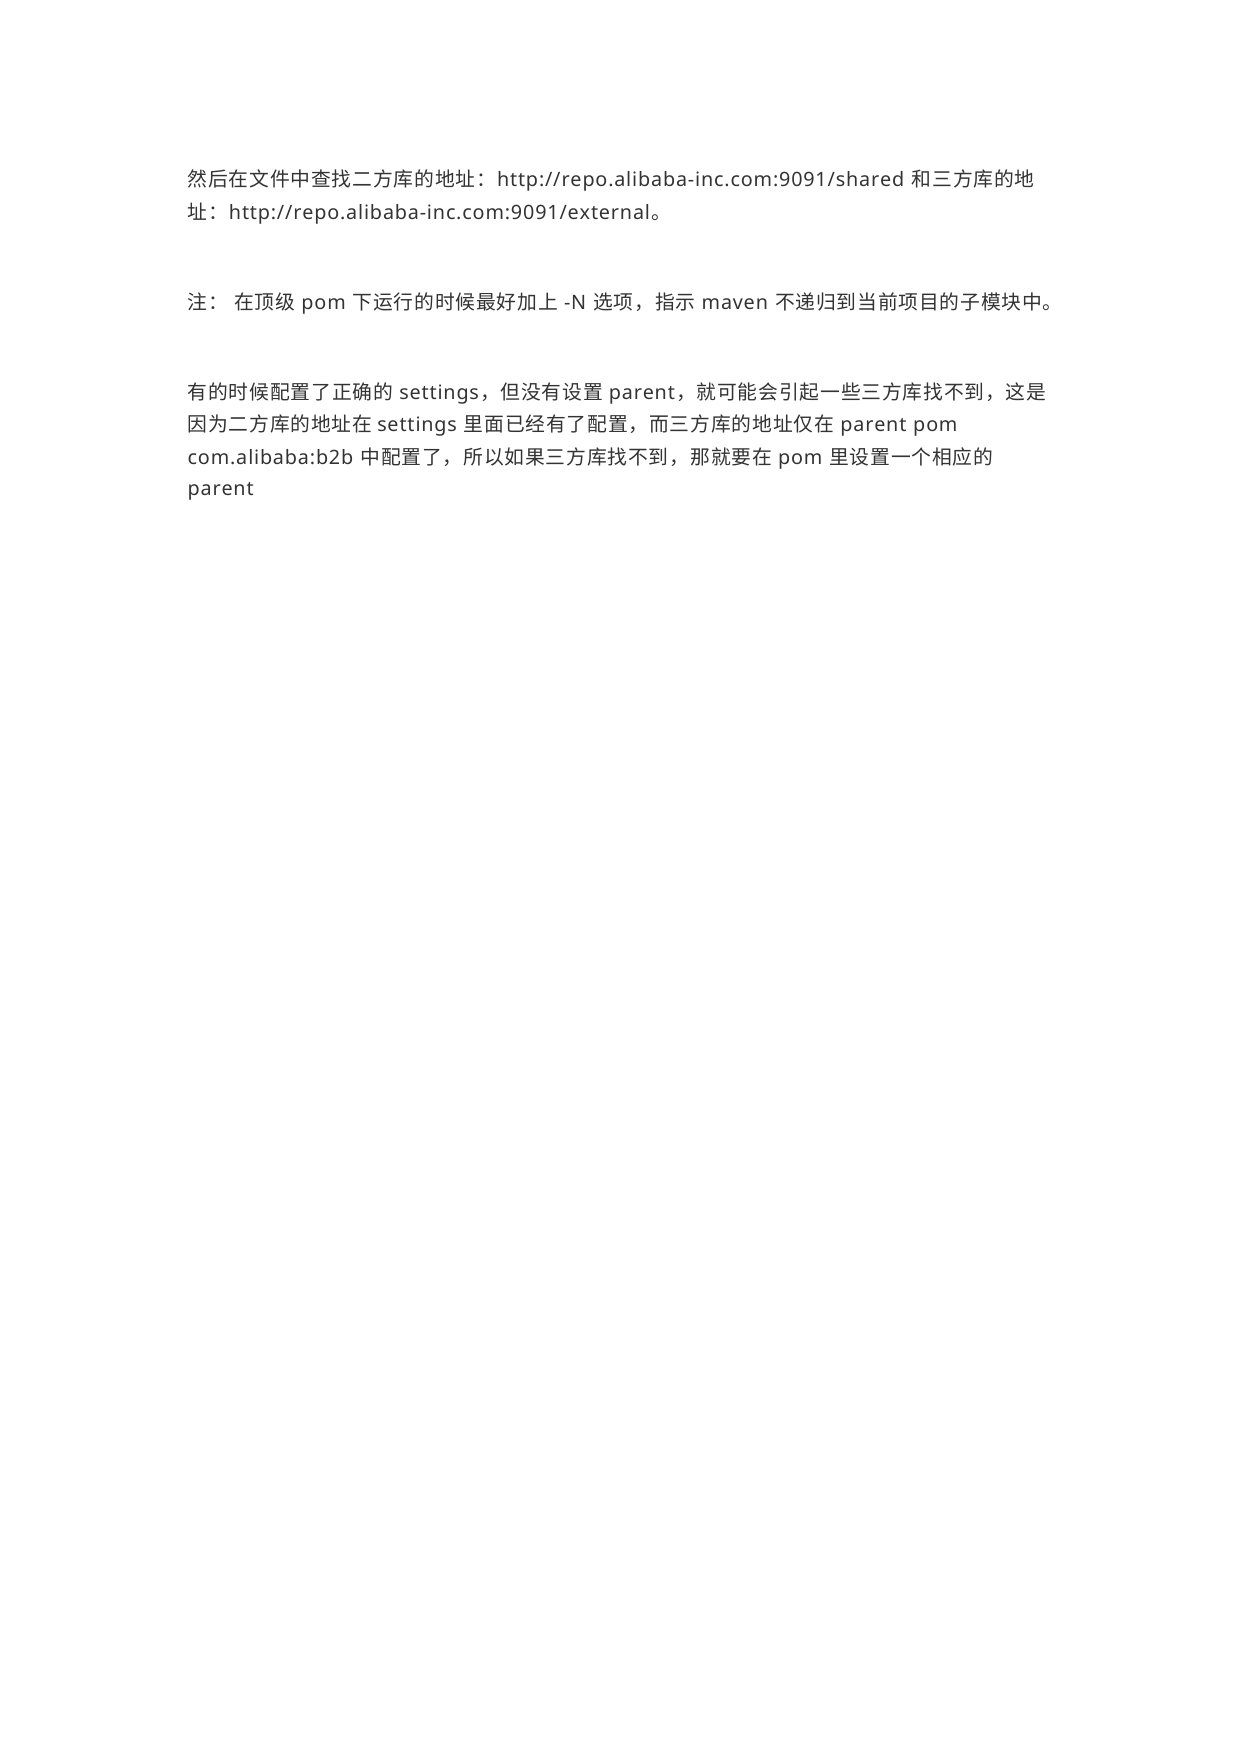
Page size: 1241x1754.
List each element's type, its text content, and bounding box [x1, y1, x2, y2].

text 然后在文件中查找二方库的地址：http://repo.alibaba-inc.com:9091/shared 和三方库的地址：http://repo.alibaba-inc.com:9091/external。 [187, 162, 1053, 227]
text 有的时候配置了正确的 settings，但没有设置 parent，就可能会引起一些三方库找不到，这是因为二方库的地址在settings 里面已经有了配置，而三方库的地址仅在 parent pom com.alibaba:b2b 中配置了，所以如果三方库找不到，那就要在 pom 里设置一个相应的 parent [187, 374, 1053, 504]
text 注： 在顶级 pom 下运行的时候最好加上 -N 选项，指示 maven 不递归到当前项目的子模块中。 [187, 284, 1053, 317]
